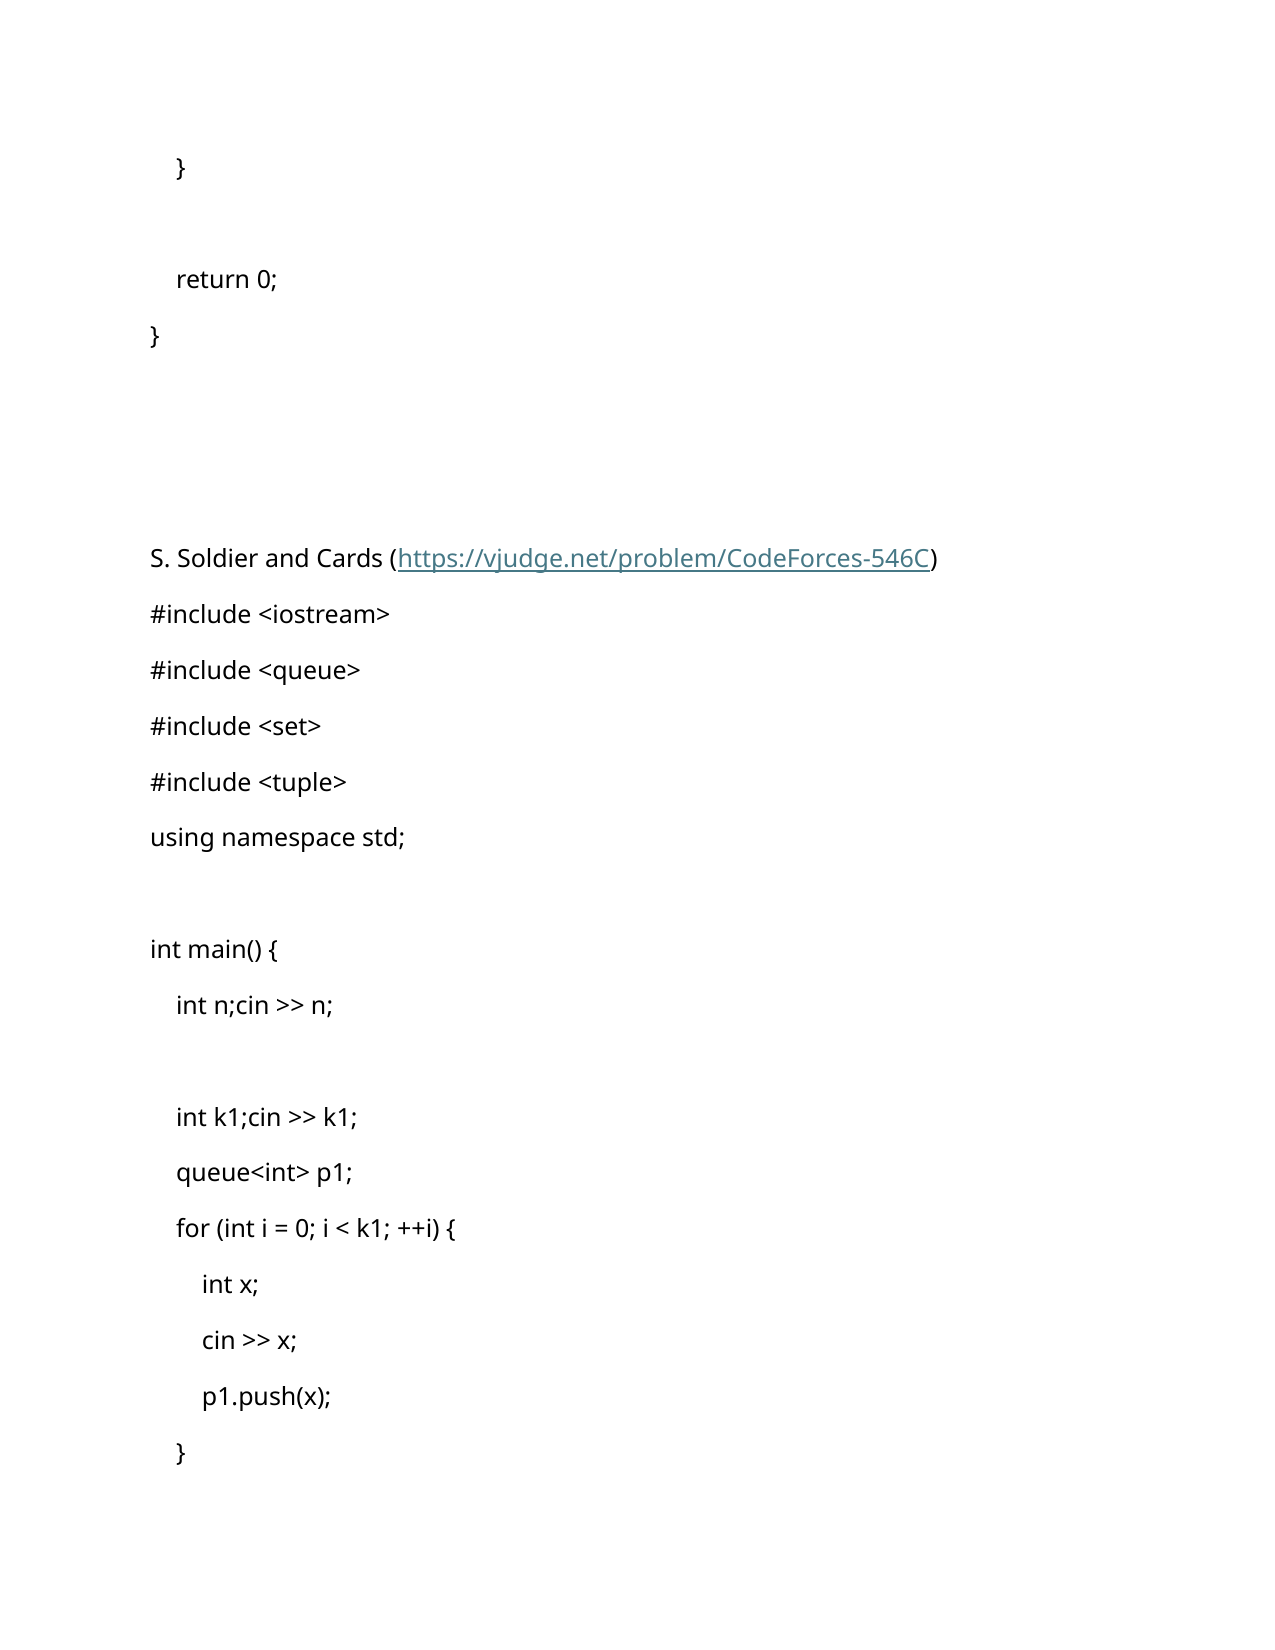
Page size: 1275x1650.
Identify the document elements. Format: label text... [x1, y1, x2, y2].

text return 0; [150, 262, 1125, 296]
text using namespace std; [150, 820, 1125, 854]
text queue<int> p1; [150, 1155, 1125, 1189]
text } [150, 317, 1125, 352]
text #include <iostream> [150, 597, 1125, 631]
text #include <set> [150, 708, 1125, 742]
text int n;cin >> n; [150, 987, 1125, 1022]
text } [150, 1434, 1125, 1468]
text int x; [150, 1267, 1125, 1301]
text p1.push(x); [150, 1378, 1125, 1412]
text #include <tuple> [150, 764, 1125, 798]
text int main() { [150, 932, 1125, 966]
text cin >> x; [150, 1322, 1125, 1357]
text } [150, 150, 1125, 184]
text for (int i = 0; i < k1; ++i) { [150, 1211, 1125, 1245]
text S. Soldier and Cards (https://vjudge.net/problem/CodeForces-546C) [150, 541, 1125, 575]
text int k1;cin >> k1; [150, 1099, 1125, 1133]
text #include <queue> [150, 652, 1125, 687]
